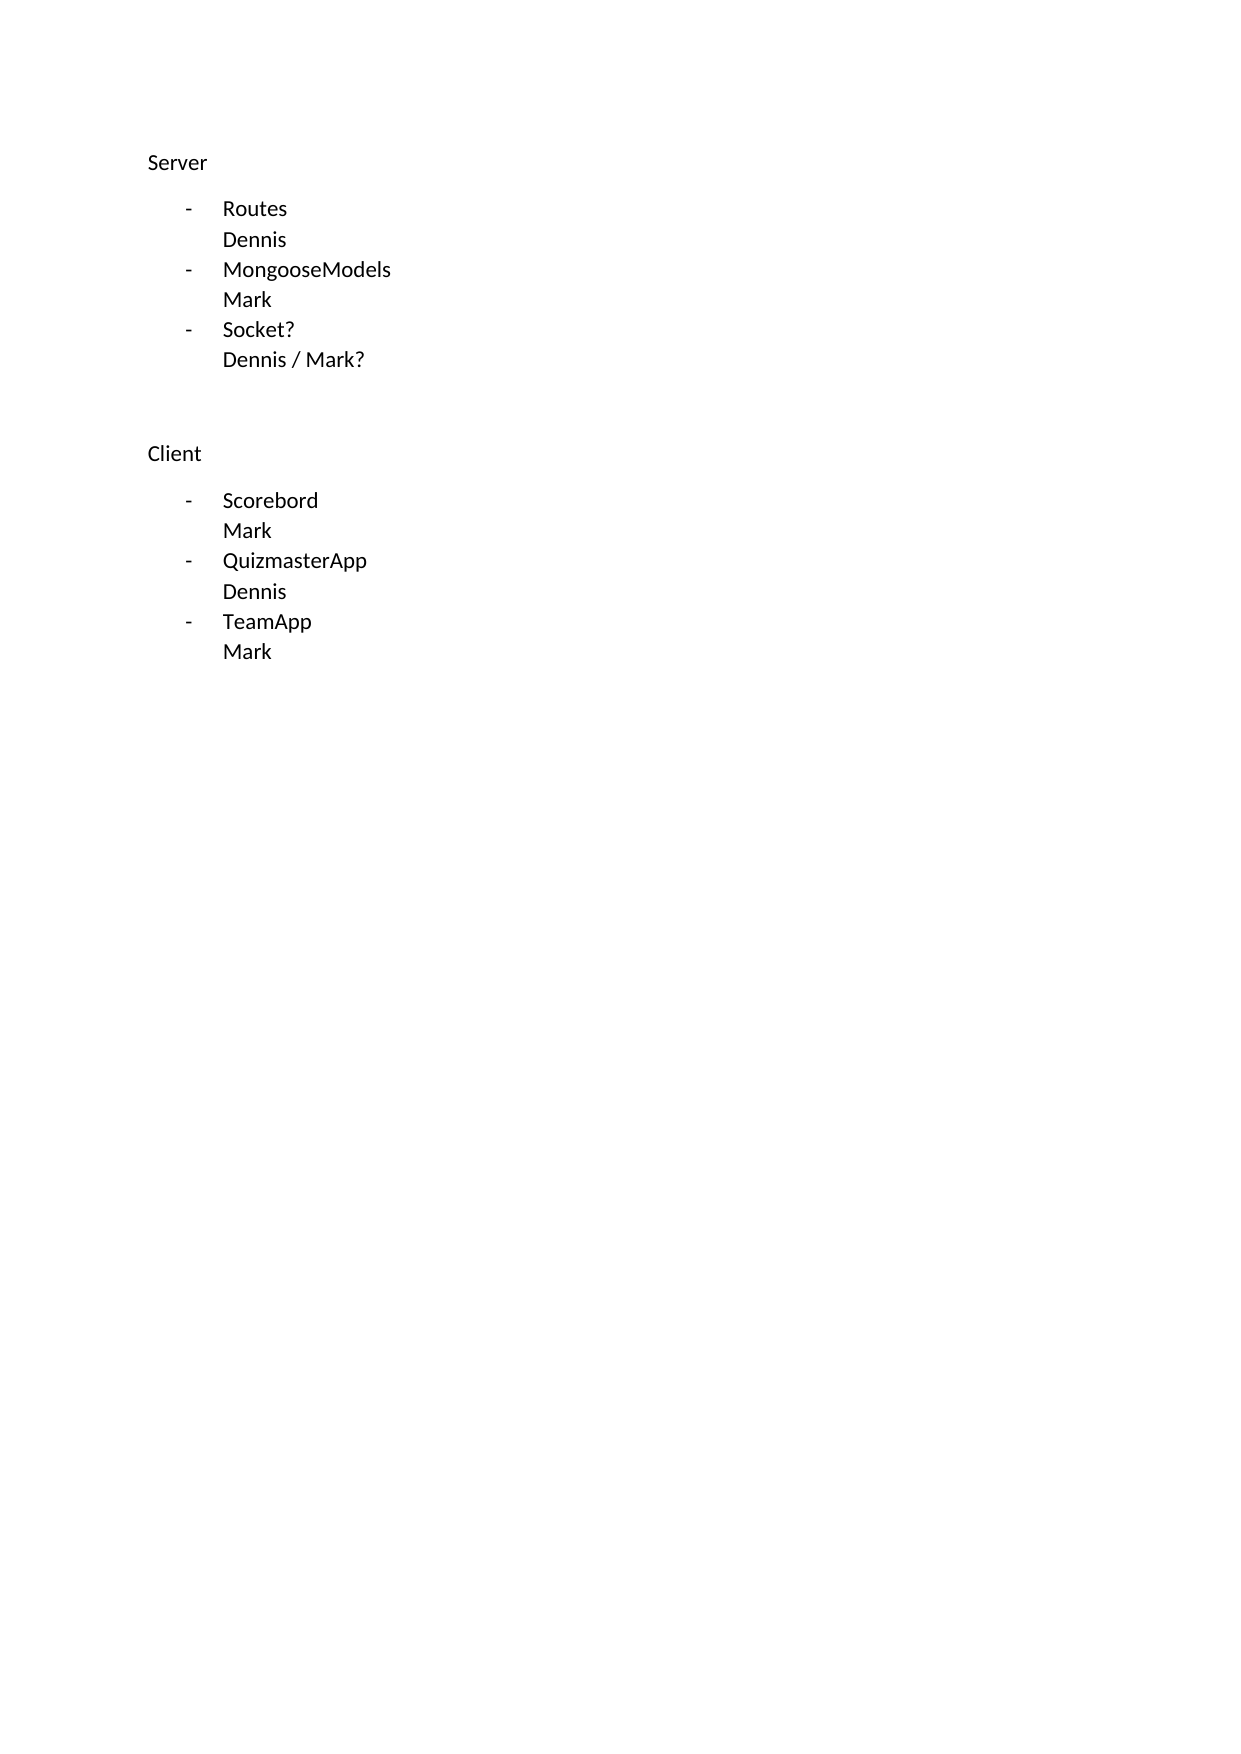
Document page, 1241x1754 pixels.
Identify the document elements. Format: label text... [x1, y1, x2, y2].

list Dennis [223, 577, 1093, 605]
list QuizmasterApp [185, 547, 1093, 574]
text Server [148, 148, 1093, 176]
list MongooseModels [185, 255, 1093, 283]
list TeamApp Mark [185, 607, 1093, 665]
list Mark [223, 516, 1093, 544]
list Scorebord [185, 486, 1093, 514]
list Dennis [223, 225, 1093, 253]
text Client [148, 439, 1093, 467]
list Mark [223, 285, 1093, 313]
list Socket? Dennis / Mark? [185, 315, 1093, 373]
list Routes [185, 194, 1093, 222]
